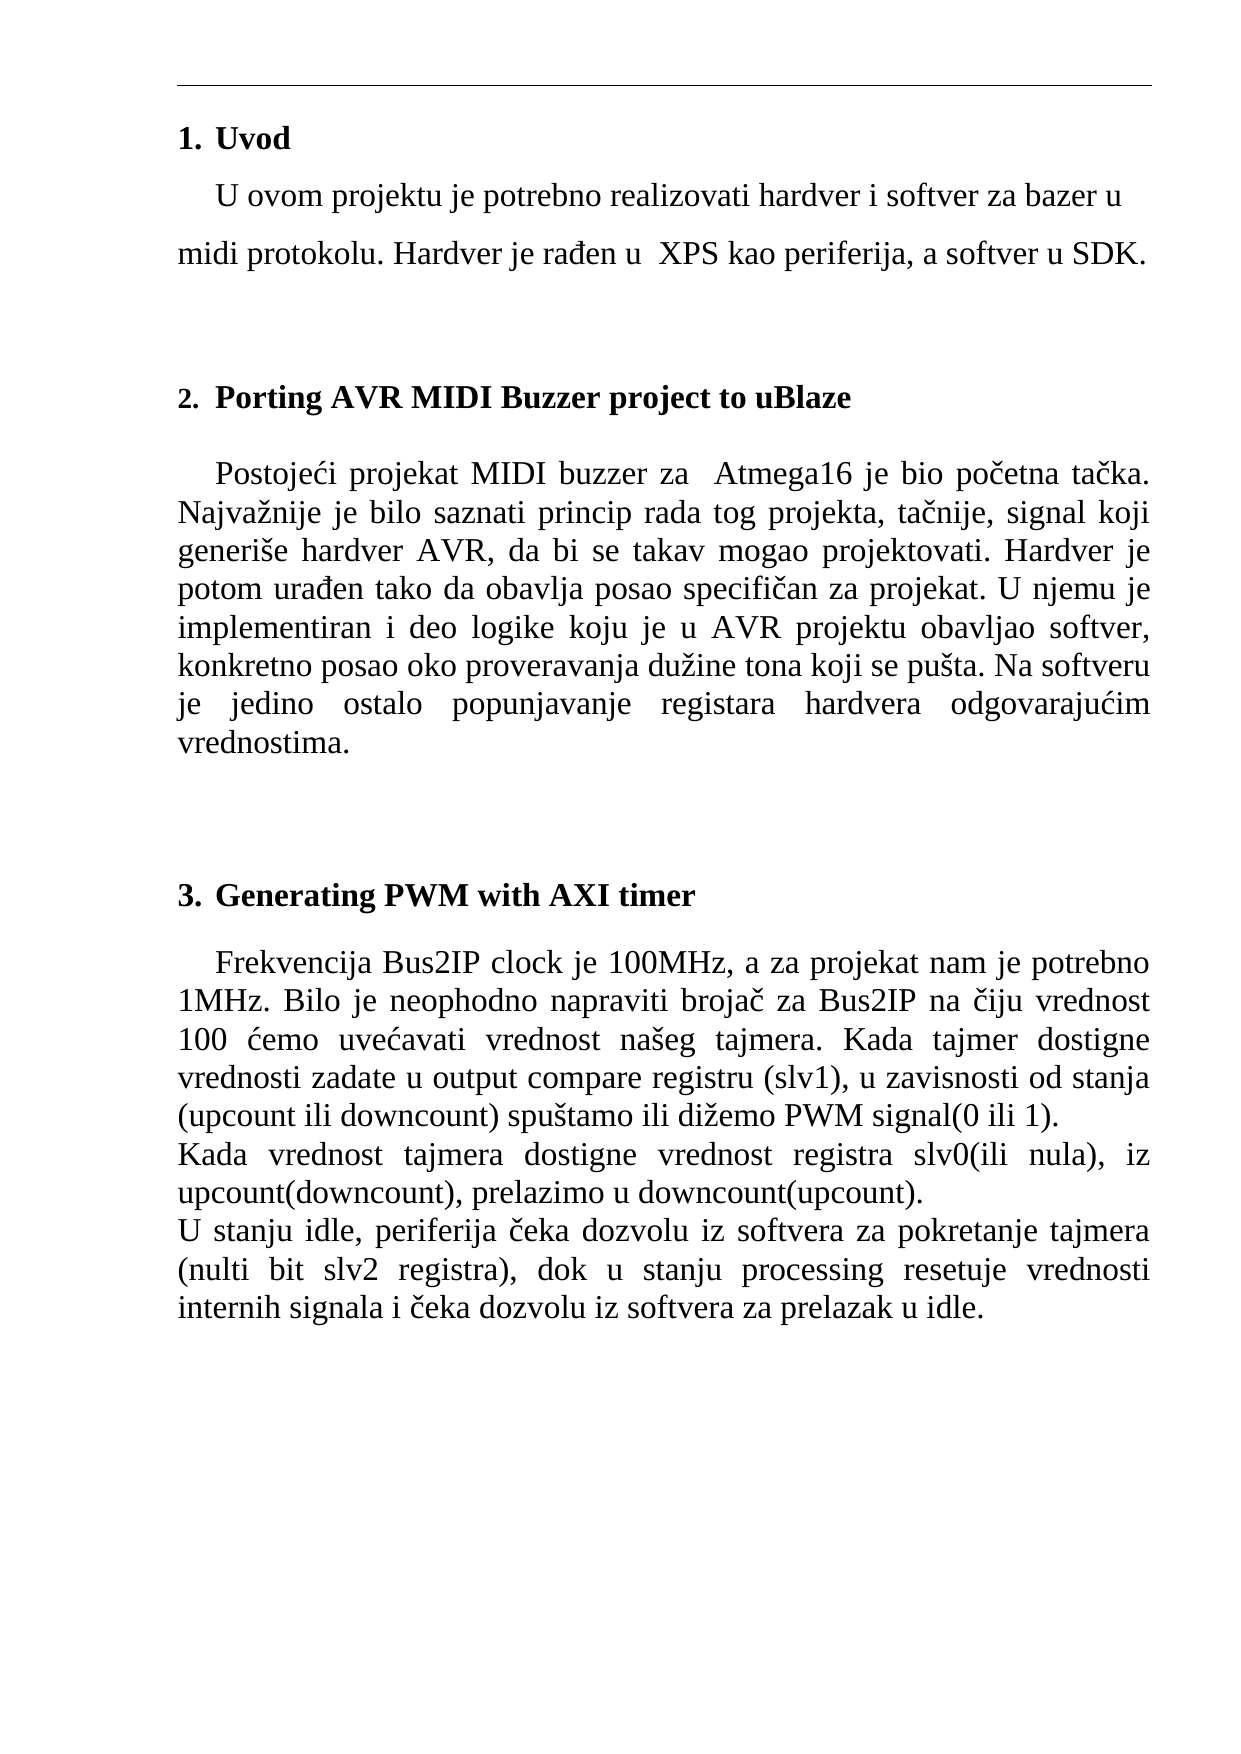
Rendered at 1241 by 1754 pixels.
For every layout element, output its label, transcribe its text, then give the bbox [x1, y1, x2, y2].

text U stanju idle, periferija čeka dozvolu iz softvera za pokretanje tajmera (nulti bit slv2 registra), dok u stanju processing resetuje vrednosti internih signala i čeka dozvolu iz softvera za prelazak u idle. [177, 1211, 1152, 1326]
list Porting AVR MIDI Buzzer project to uBlaze [177, 377, 1152, 415]
text U ovom projektu je potrebno realizovati hardver i softver za bazer u midi protokolu. Hardver je rađen u XPS kao periferija, a softver u SDK. [177, 176, 1152, 271]
list Uvod [177, 118, 1152, 156]
text Kada vrednost tajmera dostigne vrednost registra slv0(ili nula), iz upcount(downcount), prelazimo u downcount(upcount). [177, 1134, 1152, 1211]
list Generating PWM with AXI timer [177, 875, 1152, 913]
text Frekvencija Bus2IP clock je 100MHz, a za projekat nam je potrebno 1MHz. Bilo je neophodno napraviti brojač za Bus2IP na čiju vrednost 100 ćemo uvećavati vrednost našeg tajmera. Kada tajmer dostigne vrednosti zadate u output compare registru (slv1), u zavisnosti od stanja (upcount ili downcount) spuštamo ili dižemo PWM signal(0 ili 1). [177, 942, 1152, 1134]
text Postojeći projekat MIDI buzzer za Atmega16 je bio početna tačka. Najvažnije je bilo saznati princip rada tog projekta, tačnije, signal koji generiše hardver AVR, da bi se takav mogao projektovati. Hardver je potom urađen tako da obavlja posao specifičan za projekat. U njemu je implementiran i deo logike koju je u AVR projektu obavljao softver, konkretno posao oko proveravanja dužine tona koji se pušta. Na softveru je jedino ostalo popunjavanje registara hardvera odgovarajućim vrednostima. [177, 453, 1152, 760]
